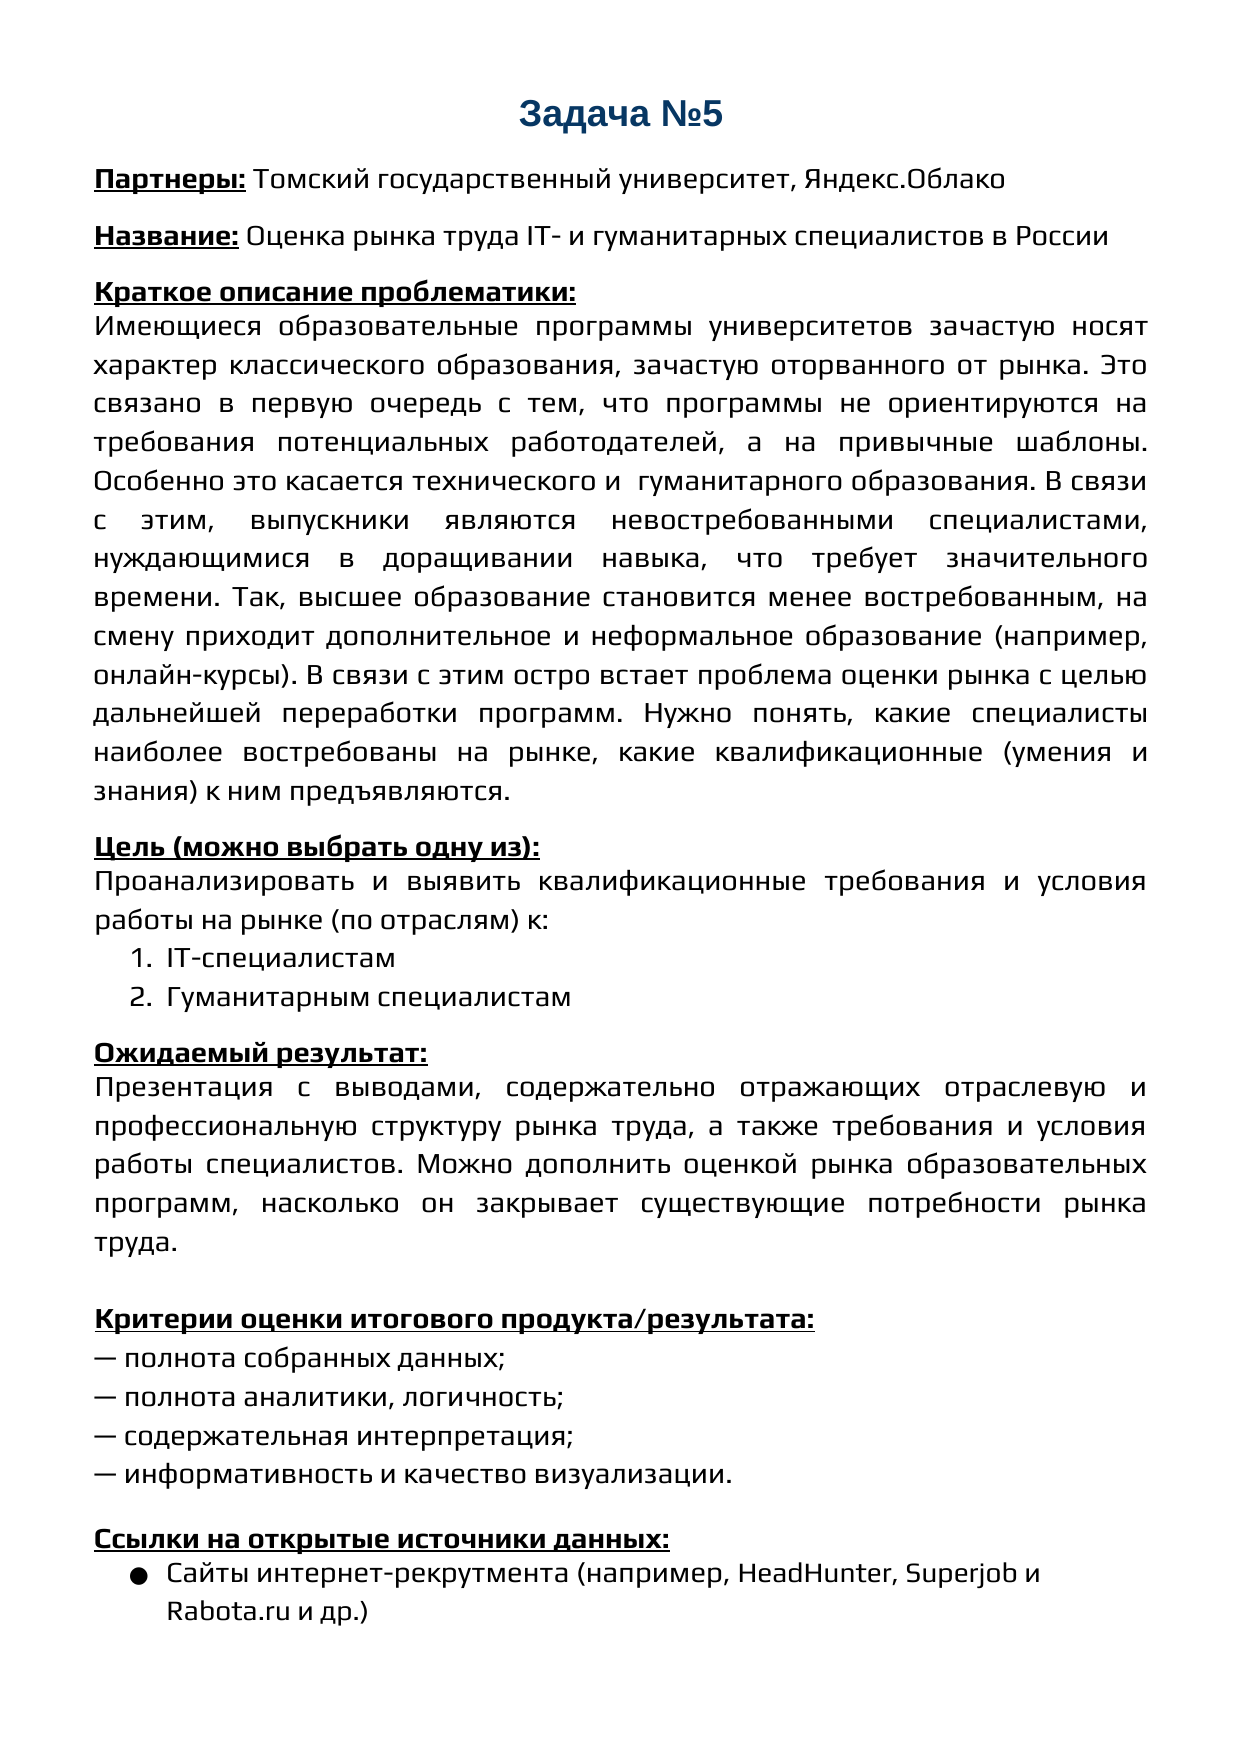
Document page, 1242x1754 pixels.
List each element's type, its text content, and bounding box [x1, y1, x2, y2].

text — полнота аналитики, логичность; [93, 1379, 1151, 1413]
list Сайты интернет-рекрутмента (например, HeadHunter, Superjob и Rabota.ru и др.) [128, 1555, 1148, 1627]
text Краткое описание проблематики: [94, 274, 1151, 308]
list IT-специалистам [128, 941, 1148, 974]
text — информативность и качество визуализации. [93, 1457, 1151, 1490]
text Ожидаемый результат: [94, 1035, 1148, 1069]
text Проанализировать и выявить квалификационные требования и условия работы на рынке (по отраслям) к: [94, 863, 1148, 936]
text Название: Оценка рынка труда IT- и гуманитарных специалистов в России [92, 218, 1148, 252]
list Гуманитарным специалистам [128, 979, 1148, 1013]
subtitle Задача №5 [91, 91, 1151, 134]
text Партнеры: Томский государственный университет, Яндекс.Облако [94, 161, 1151, 195]
text — полнота собранных данных; [93, 1340, 1151, 1374]
text Презентация с выводами, содержательно отражающих отраслевую и профессиональную структуру рынка труда, а также требования и условия работы специалистов. Можно дополнить оценкой рынка образовательных программ, насколько он закрывает существующие потребности рынка труда. [93, 1069, 1148, 1258]
text Имеющиеся образовательные программы университетов зачастую носят характер классического образования, зачастую оторванного от рынка. Это связано в первую очередь с тем, что программы не ориентируются на требования потенциальных работодателей, а на привычные шаблоны. Особенно это касается технического и гуманитарного образования. В связи с этим, выпускники являются невостребованными специалистами, нуждающимися в доращивании навыка, что требует значительного времени. Так, высшее образование становится менее востребованным, на смену приходит дополнительное и неформальное образование (например, онлайн-курсы). В связи с этим остро встает проблема оценки рынка с целью дальнейшей переработки программ. Нужно понять, какие специалисты наиболее востребованы на рынке, какие квалификационные (умения и знания) к ним предъявляются. [93, 308, 1149, 807]
text — содержательная интерпретация; [93, 1418, 1151, 1452]
text Цель (можно выбрать одну из): [94, 829, 1151, 863]
text Критерии оценки итогового продукта/результата: [93, 1302, 1065, 1335]
text Ссылки на открытые источники данных: [94, 1521, 1151, 1555]
